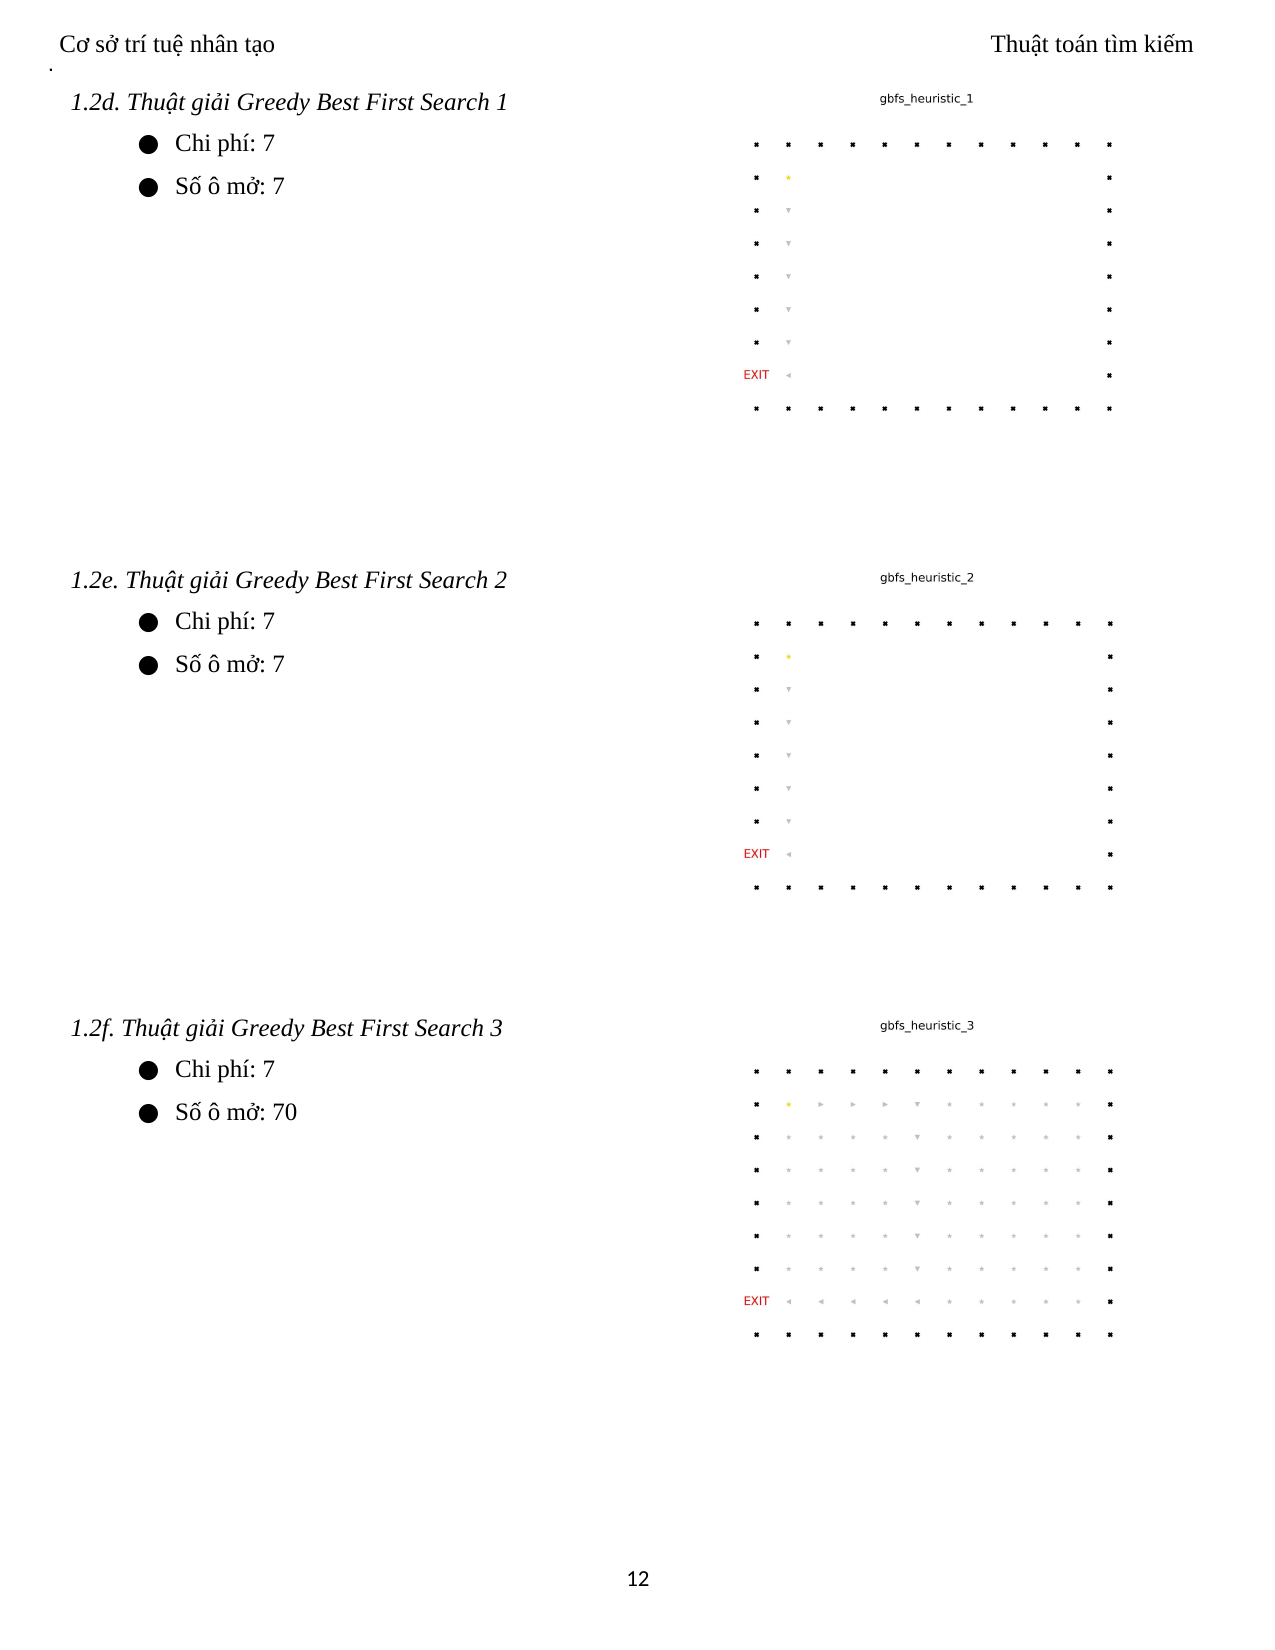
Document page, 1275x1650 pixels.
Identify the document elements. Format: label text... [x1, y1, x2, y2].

table_cell 1.2f. Thuật giải Greedy Best First Search 3 Chi phí: 7 Số ô mở: 70 [59, 1013, 637, 1461]
picture [676, 1013, 1178, 1389]
picture [676, 565, 1178, 942]
table_cell 1.2d. Thuật giải Greedy Best First Search 1 Chi phí: 7 Số ô mở: 7 [59, 87, 637, 566]
table_cell [638, 566, 1216, 1013]
table_cell 1.2e. Thuật giải Greedy Best First Search 2 Chi phí: 7 Số ô mở: 7 [59, 566, 637, 1013]
table_cell [638, 1013, 1216, 1461]
picture [676, 87, 1177, 463]
table_cell [638, 87, 1216, 566]
